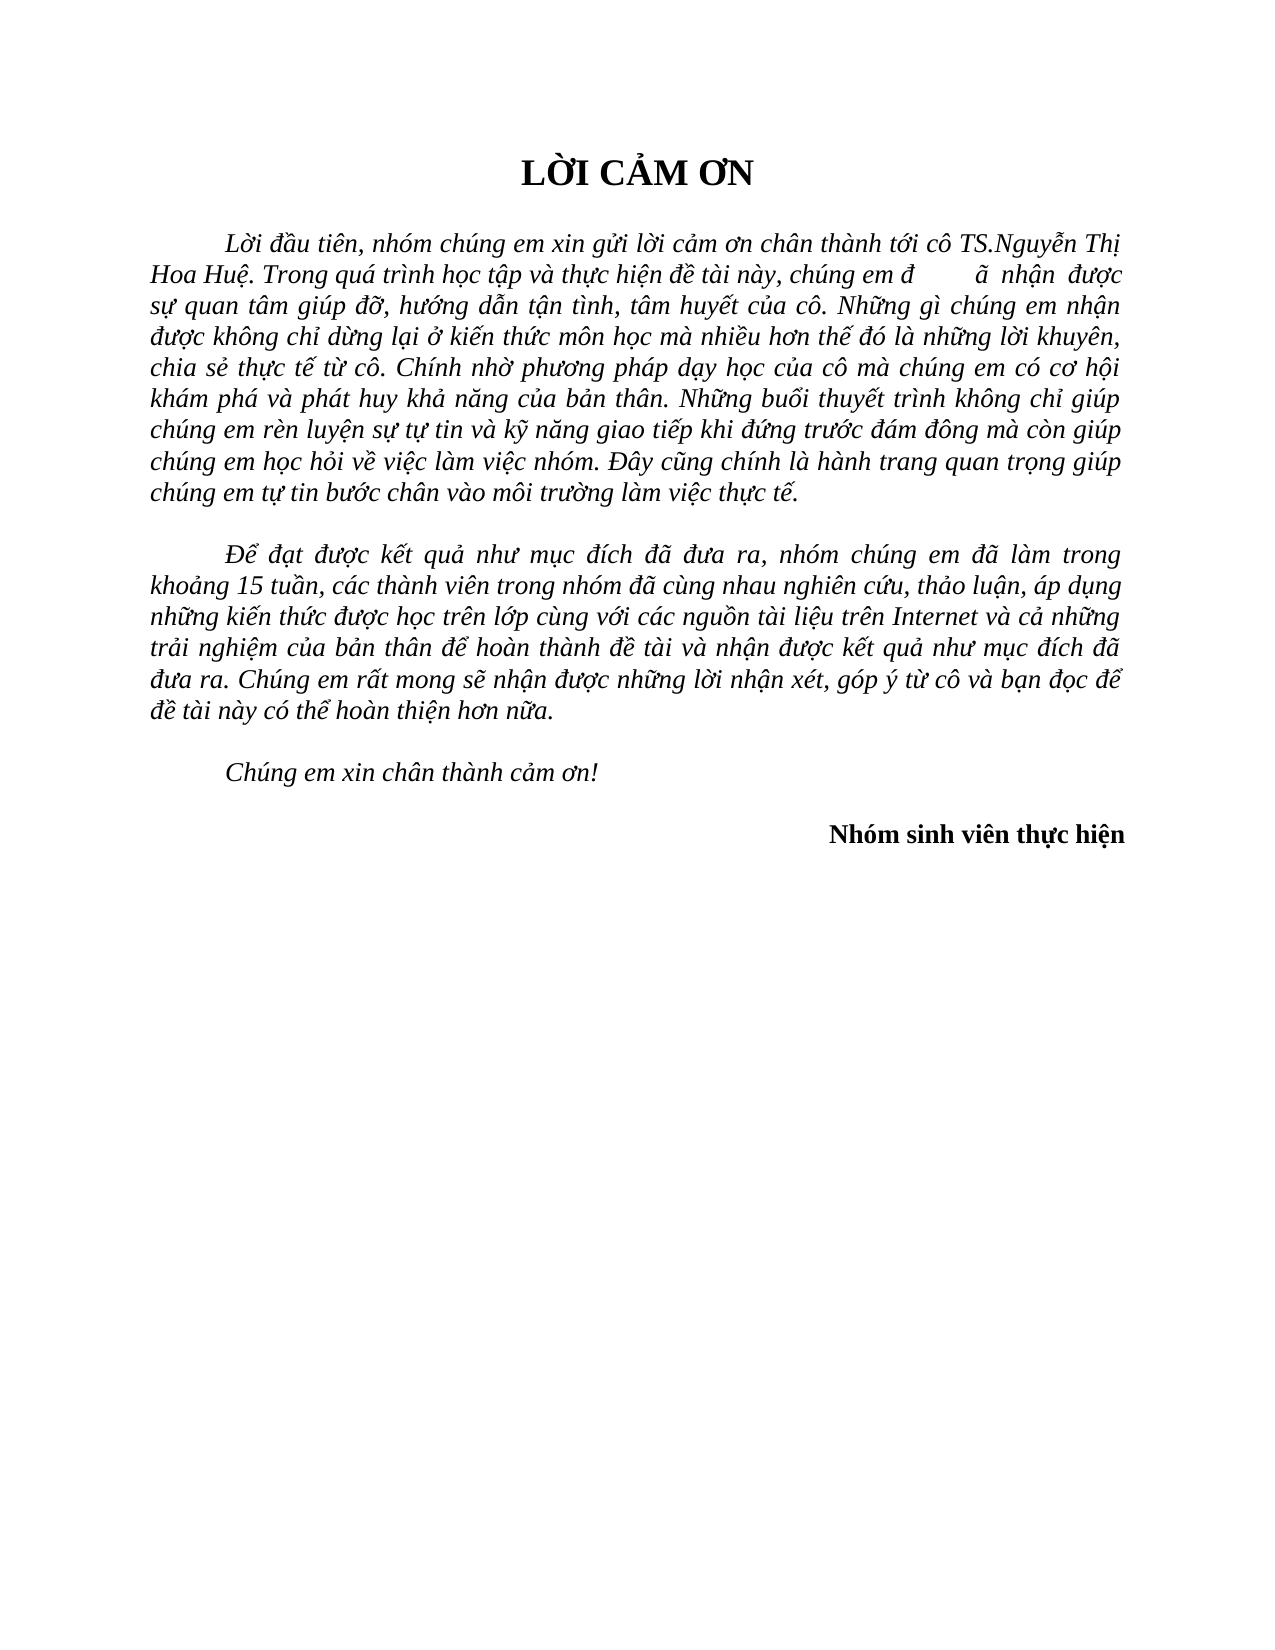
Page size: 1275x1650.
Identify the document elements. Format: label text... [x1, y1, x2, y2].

text LỜI CẢM ƠN [150, 150, 1125, 193]
text Nhóm sinh viên thực hiện [150, 818, 1125, 849]
text Chúng em xin chân thành cảm ơn! [150, 756, 1125, 787]
text Lời đầu tiên, nhóm chúng em xin gửi lời cảm ơn chân thành tới cô TS.Nguyễn Thị Hoa Huệ. Trong quá trình học tập và thực hiện đề tài này, chúng em đ ã nhận được sự quan tâm giúp đỡ, hướng dẫn tận tình, tâm huyết của cô. Những gì chúng em nhận được không chỉ dừng lại ở kiến thức môn học mà nhiều hơn thế đó là những lời khuyên, chia sẻ thực tế từ cô. Chính nhờ phương pháp dạy học của cô mà chúng em có cơ hội khám phá và phát huy khả năng của bản thân. Những buổi thuyết trình không chỉ giúp chúng em rèn luyện sự tự tin và kỹ năng giao tiếp khi đứng trước đám đông mà còn giúp chúng em học hỏi về việc làm việc nhóm. Đây cũng chính là hành trang quan trọng giúp chúng em tự tin bước chân vào môi trường làm việc thực tế. [150, 227, 1125, 507]
text Để đạt được kết quả như mục đích đã đưa ra, nhóm chúng em đã làm trong khoảng 15 tuần, các thành viên trong nhóm đã cùng nhau nghiên cứu, thảo luận, áp dụng những kiến thức được học trên lớp cùng với các nguồn tài liệu trên Internet và cả những trải nghiệm của bản thân để hoàn thành đề tài và nhận được kết quả như mục đích đã đưa ra. Chúng em rất mong sẽ nhận được những lời nhận xét, góp ý từ cô và bạn đọc để đề tài này có thể hoàn thiện hơn nữa. [150, 538, 1125, 725]
